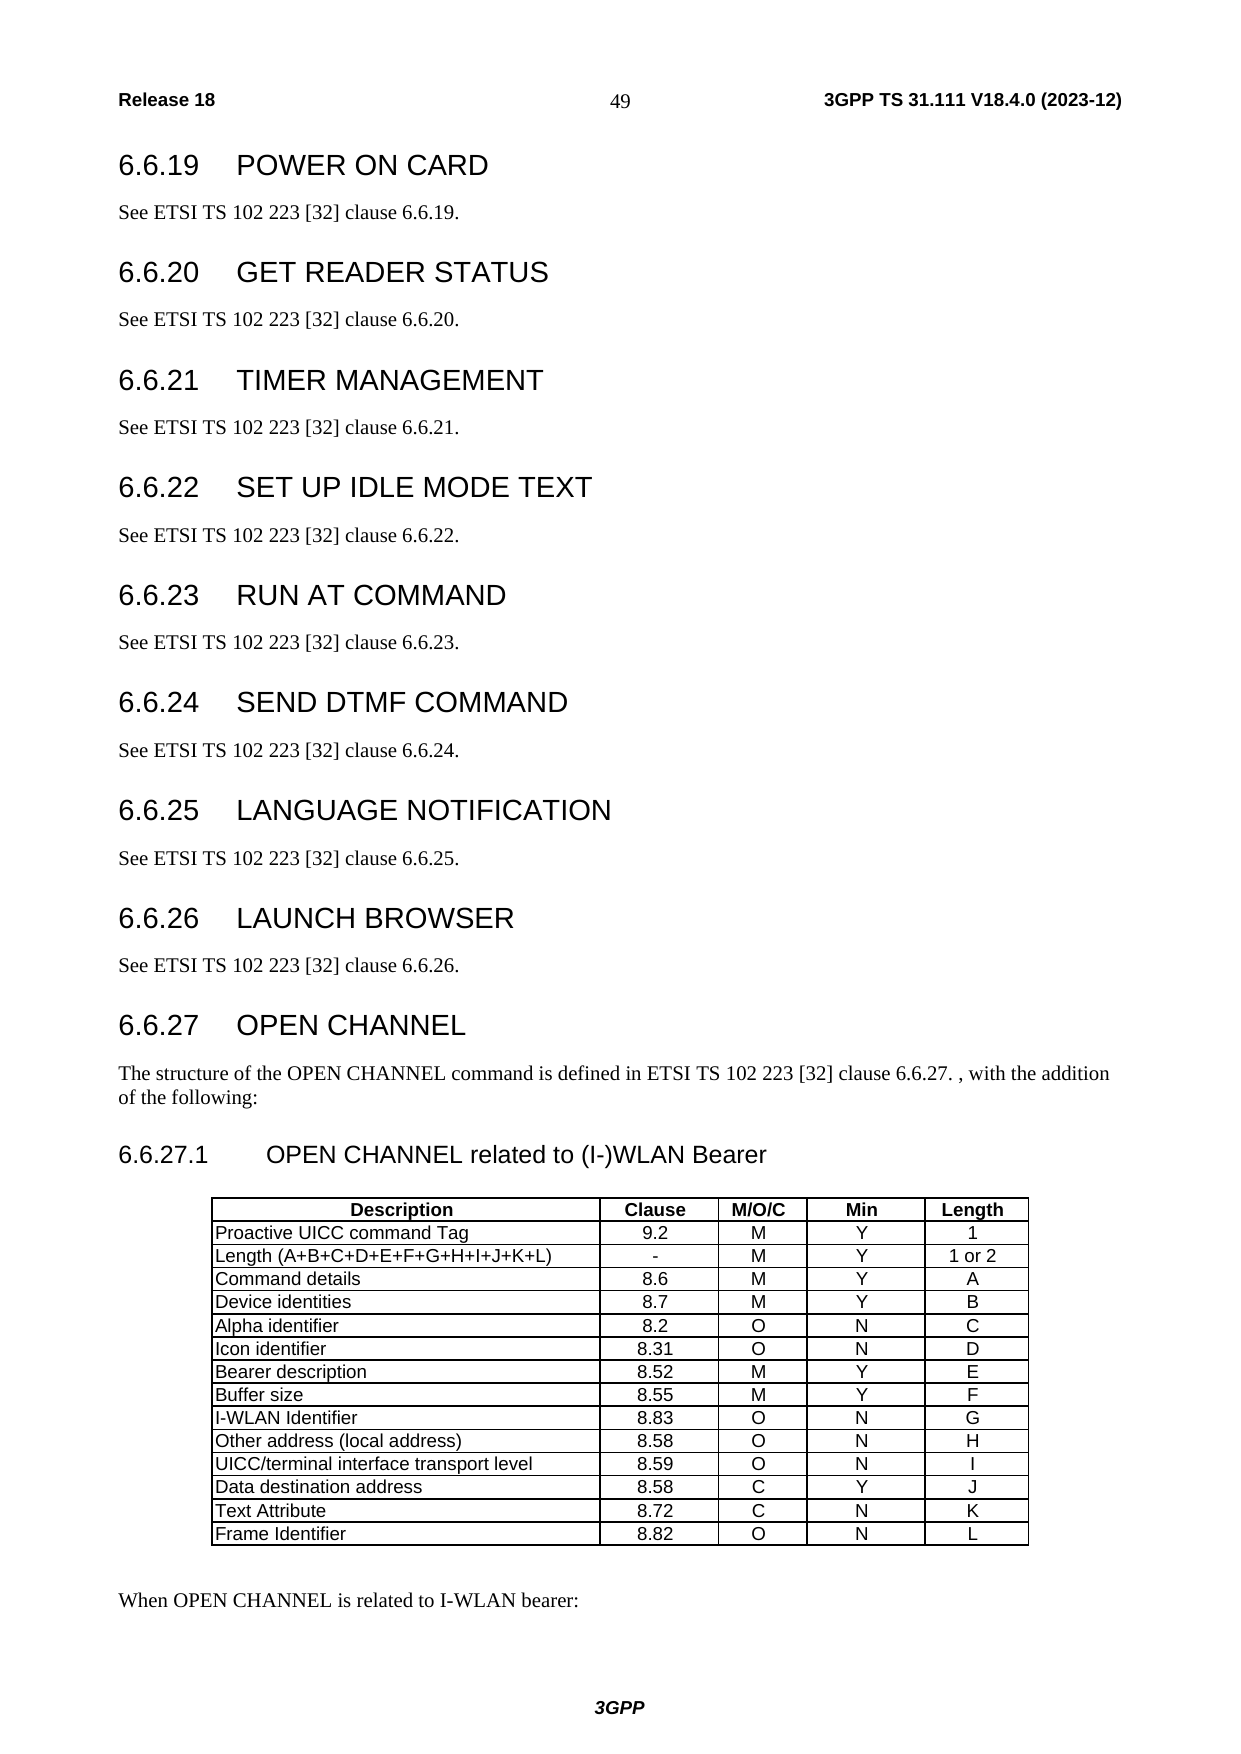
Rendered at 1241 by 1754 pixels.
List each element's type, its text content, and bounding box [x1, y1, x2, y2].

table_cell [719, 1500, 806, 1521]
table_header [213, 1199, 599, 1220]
text See ETSI TS 102 223 [32] clause 6.6.24. [118, 738, 1122, 762]
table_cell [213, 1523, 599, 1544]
text See ETSI TS 102 223 [32] clause 6.6.23. [118, 630, 1122, 654]
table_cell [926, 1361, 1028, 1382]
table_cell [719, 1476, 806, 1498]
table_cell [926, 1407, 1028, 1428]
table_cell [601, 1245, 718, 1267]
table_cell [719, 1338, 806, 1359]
text See ETSI TS 102 223 [32] clause 6.6.19. [118, 200, 1122, 224]
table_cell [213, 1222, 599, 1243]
text The structure of the OPEN CHANNEL command is defined in ETSI TS 102 223 [32] clause 6.6.27. , with the addition of the following: [118, 1061, 1122, 1109]
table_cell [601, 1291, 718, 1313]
text See ETSI TS 102 223 [32] clause 6.6.21. [118, 415, 1122, 439]
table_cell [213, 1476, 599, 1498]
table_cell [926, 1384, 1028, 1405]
subtitle 6.6.25 LANGUAGE NOTIFICATION [118, 793, 1122, 827]
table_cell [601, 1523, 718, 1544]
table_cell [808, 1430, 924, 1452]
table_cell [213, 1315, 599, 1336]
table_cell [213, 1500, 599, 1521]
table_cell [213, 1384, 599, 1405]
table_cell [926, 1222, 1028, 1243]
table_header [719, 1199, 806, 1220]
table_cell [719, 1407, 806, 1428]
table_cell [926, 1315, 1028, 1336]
subtitle 6.6.24 SEND DTMF COMMAND [118, 686, 1122, 719]
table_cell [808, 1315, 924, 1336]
subtitle 6.6.26 LAUNCH BROWSER [118, 901, 1122, 934]
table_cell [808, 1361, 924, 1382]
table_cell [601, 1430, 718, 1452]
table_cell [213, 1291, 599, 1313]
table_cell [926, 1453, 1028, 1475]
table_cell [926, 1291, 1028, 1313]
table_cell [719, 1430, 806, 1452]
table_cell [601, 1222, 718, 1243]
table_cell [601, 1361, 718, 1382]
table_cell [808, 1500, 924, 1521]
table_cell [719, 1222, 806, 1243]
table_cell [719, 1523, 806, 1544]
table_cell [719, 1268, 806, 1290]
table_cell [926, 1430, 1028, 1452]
text See ETSI TS 102 223 [32] clause 6.6.22. [118, 523, 1122, 547]
text See ETSI TS 102 223 [32] clause 6.6.20. [118, 307, 1122, 331]
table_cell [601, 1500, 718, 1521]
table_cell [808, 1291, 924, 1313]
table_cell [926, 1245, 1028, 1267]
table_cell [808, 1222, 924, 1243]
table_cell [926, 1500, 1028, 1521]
subtitle 6.6.21 TIMER MANAGEMENT [118, 363, 1122, 396]
subtitle 6.6.22 SET UP IDLE MODE TEXT [118, 470, 1122, 504]
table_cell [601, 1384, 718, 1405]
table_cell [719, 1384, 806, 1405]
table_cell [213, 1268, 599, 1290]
text When OPEN CHANNEL is related to I-WLAN bearer: [118, 1588, 1122, 1612]
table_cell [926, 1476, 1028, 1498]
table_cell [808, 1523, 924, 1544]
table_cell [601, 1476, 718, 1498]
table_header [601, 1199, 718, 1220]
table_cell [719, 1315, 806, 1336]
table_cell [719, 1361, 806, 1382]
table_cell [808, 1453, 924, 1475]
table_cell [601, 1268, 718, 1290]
subtitle 6.6.19 POWER ON CARD [118, 147, 1122, 181]
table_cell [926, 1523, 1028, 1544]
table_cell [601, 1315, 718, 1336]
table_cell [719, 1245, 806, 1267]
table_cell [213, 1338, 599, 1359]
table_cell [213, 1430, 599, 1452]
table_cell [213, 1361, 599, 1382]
text See ETSI TS 102 223 [32] clause 6.6.25. [118, 845, 1122, 869]
subtitle 6.6.20 GET READER STATUS [118, 255, 1122, 289]
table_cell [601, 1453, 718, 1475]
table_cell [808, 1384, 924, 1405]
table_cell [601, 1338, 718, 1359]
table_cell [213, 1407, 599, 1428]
text See ETSI TS 102 223 [32] clause 6.6.26. [118, 953, 1122, 977]
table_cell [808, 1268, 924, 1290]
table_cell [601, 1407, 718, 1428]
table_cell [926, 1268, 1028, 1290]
subtitle 6.6.23 RUN AT COMMAND [118, 578, 1122, 611]
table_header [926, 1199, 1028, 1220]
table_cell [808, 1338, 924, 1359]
subtitle 6.6.27 OPEN CHANNEL [118, 1008, 1122, 1042]
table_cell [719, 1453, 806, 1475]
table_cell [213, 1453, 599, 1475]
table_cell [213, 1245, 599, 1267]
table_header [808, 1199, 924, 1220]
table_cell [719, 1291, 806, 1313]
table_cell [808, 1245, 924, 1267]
subtitle 6.6.27.1 OPEN CHANNEL related to (I-)WLAN Bearer [118, 1140, 1122, 1169]
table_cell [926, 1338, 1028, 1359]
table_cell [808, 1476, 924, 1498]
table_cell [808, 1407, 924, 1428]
